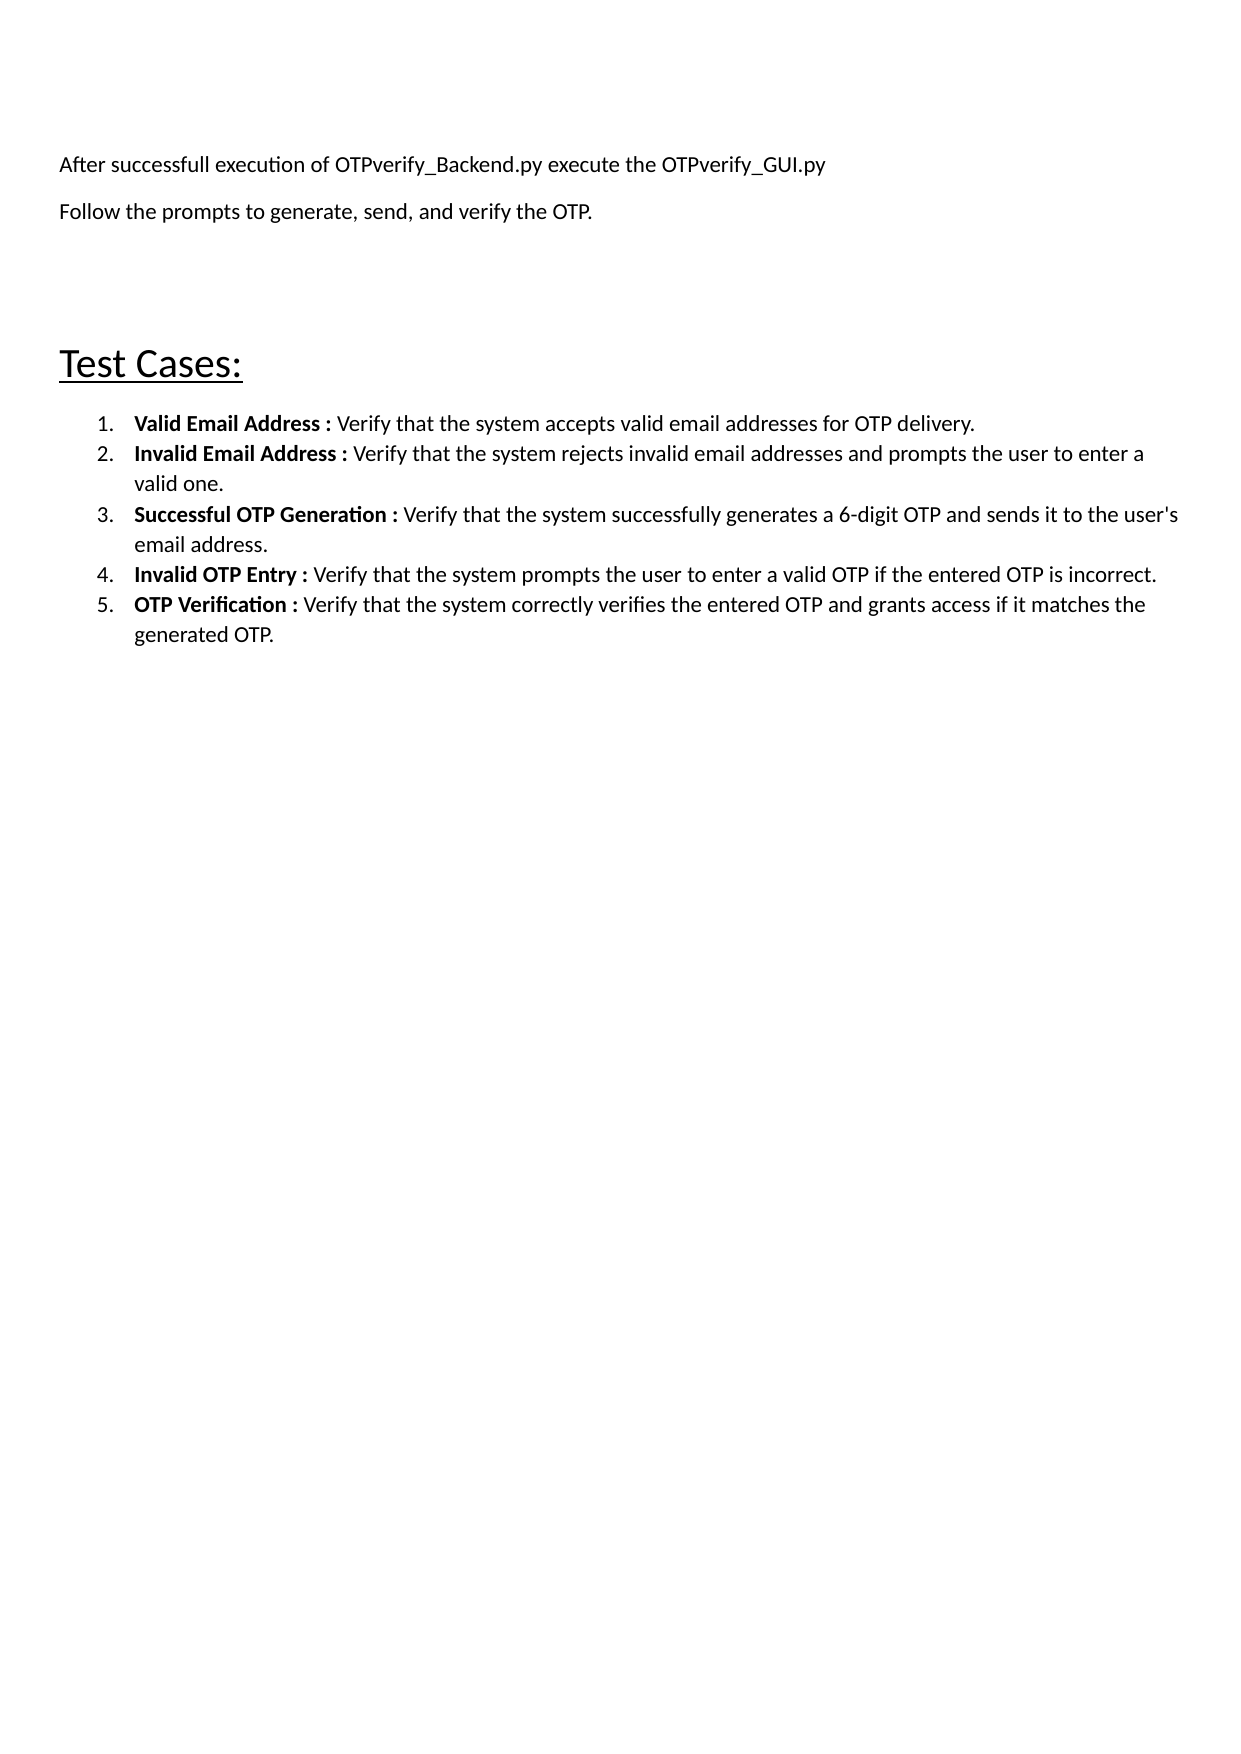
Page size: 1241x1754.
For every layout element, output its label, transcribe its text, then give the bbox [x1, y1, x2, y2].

list Valid Email Address : Verify that the system accepts valid email addresses for OTP delivery. [97, 409, 1181, 437]
list Invalid Email Address : Verify that the system rejects invalid email addresses and prompts the user to enter a valid one. [97, 439, 1181, 497]
text After successfull execution of OTPverify_Backend.py execute the OTPverify_GUI.py [59, 150, 1181, 178]
list OTP Verification : Verify that the system correctly verifies the entered OTP and grants access if it matches the generated OTP. [97, 590, 1181, 648]
list Successful OTP Generation : Verify that the system successfully generates a 6-digit OTP and sends it to the user's email address. [97, 500, 1181, 558]
text Follow the prompts to generate, send, and verify the OTP. [59, 197, 1181, 225]
list Invalid OTP Entry : Verify that the system prompts the user to enter a valid OTP if the entered OTP is incorrect. [97, 560, 1181, 588]
text Test Cases: [59, 337, 1181, 388]
